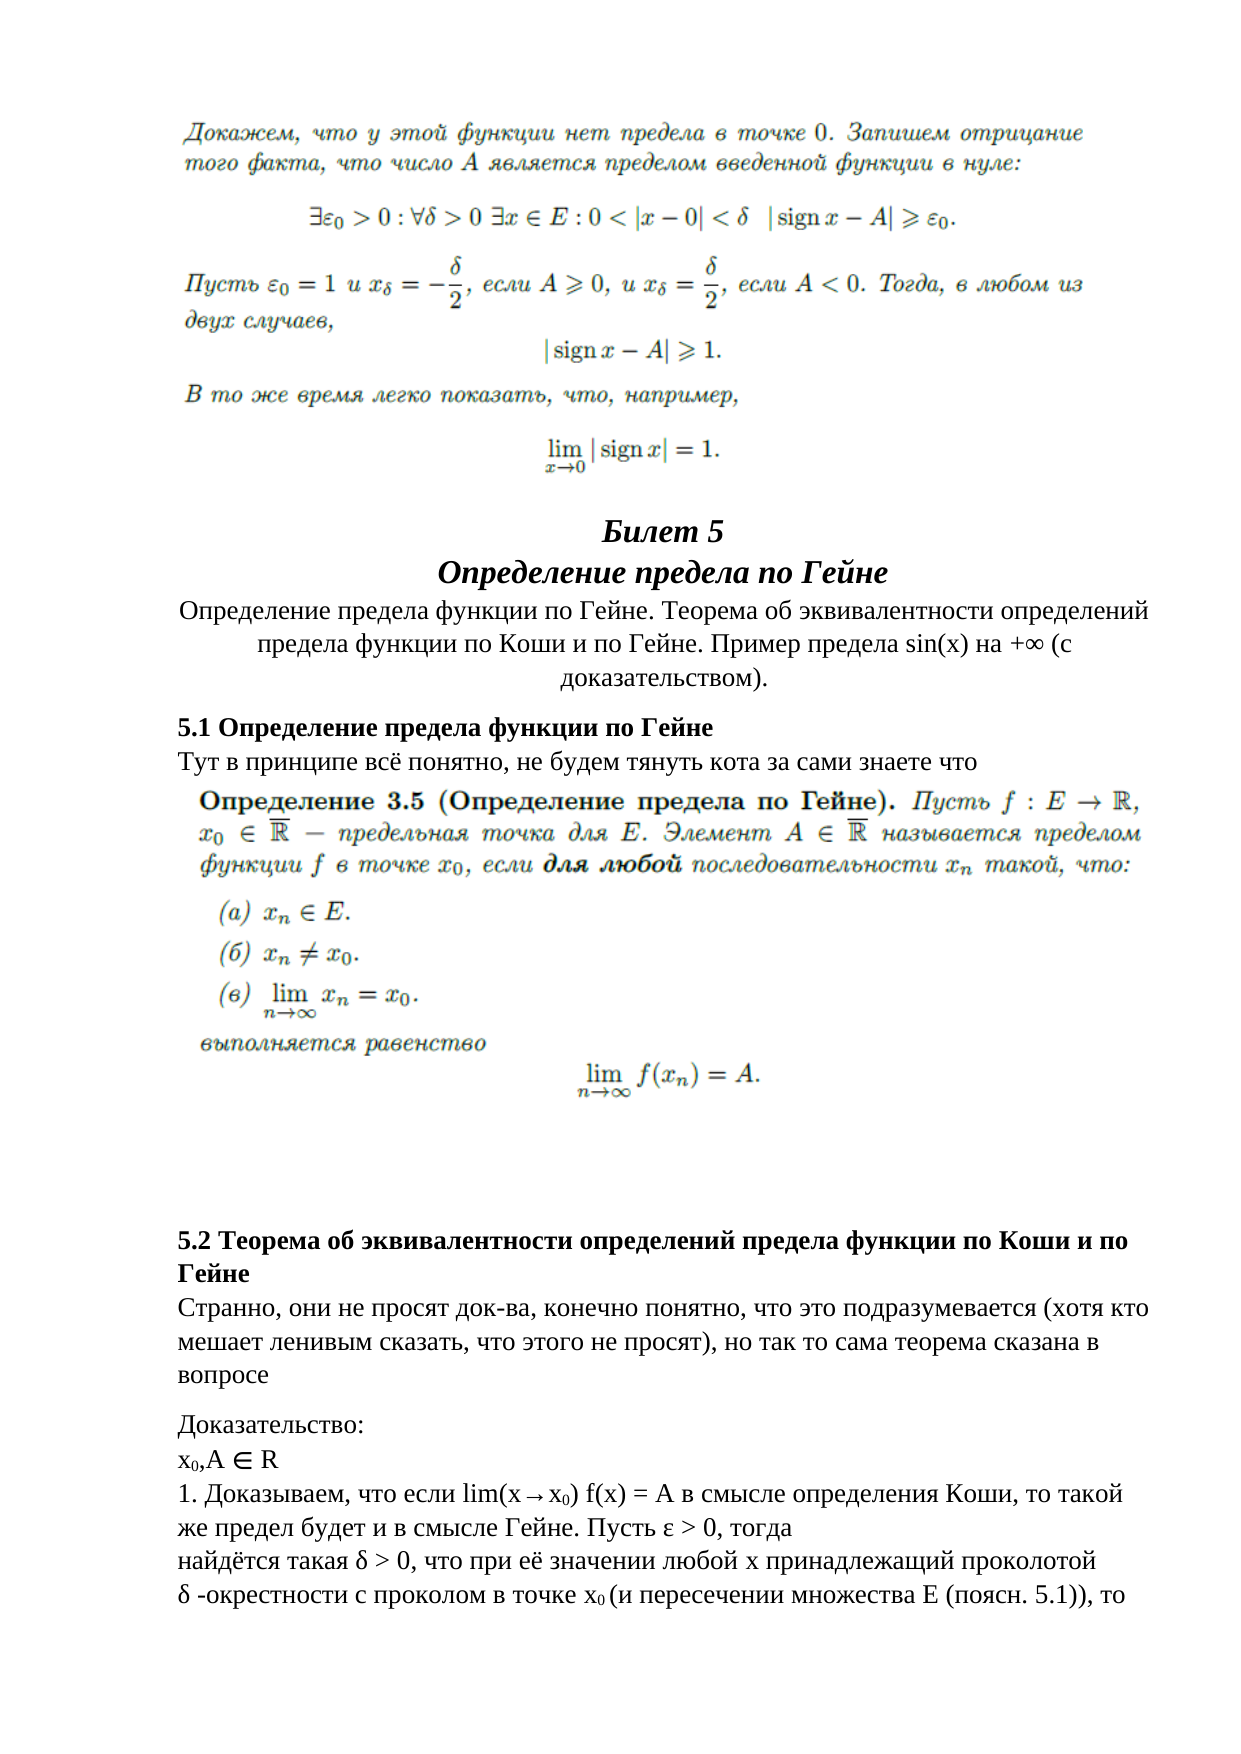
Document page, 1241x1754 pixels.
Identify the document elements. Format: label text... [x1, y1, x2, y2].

text Тут в принципе всё понятно, не будем тянуть кота за сами знаете что [177, 745, 1152, 778]
subtitle 5.2 Теорема об эквивалентности определений предела функции по Коши и по Гейне [177, 1224, 1152, 1289]
text Определение предела функции по Гейне. Теорема об эквивалентности определений предела функции по Коши и по Гейне. Пример предела sin(x) на +∞ (с доказательством). [177, 594, 1152, 692]
text Странно, они не просят док-ва, конечно понятно, что это подразумевается (хотя кто мешает ленивым сказать, что этого не просят), но так то сама теорема сказана в вопросе [177, 1291, 1152, 1389]
picture [177, 118, 1096, 484]
subtitle 5.1 Определение предела функции по Гейне [177, 711, 1152, 742]
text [177, 1408, 1152, 1609]
picture [177, 778, 1153, 1105]
subtitle Билет 5 Определение предела по Гейне [177, 511, 1152, 591]
